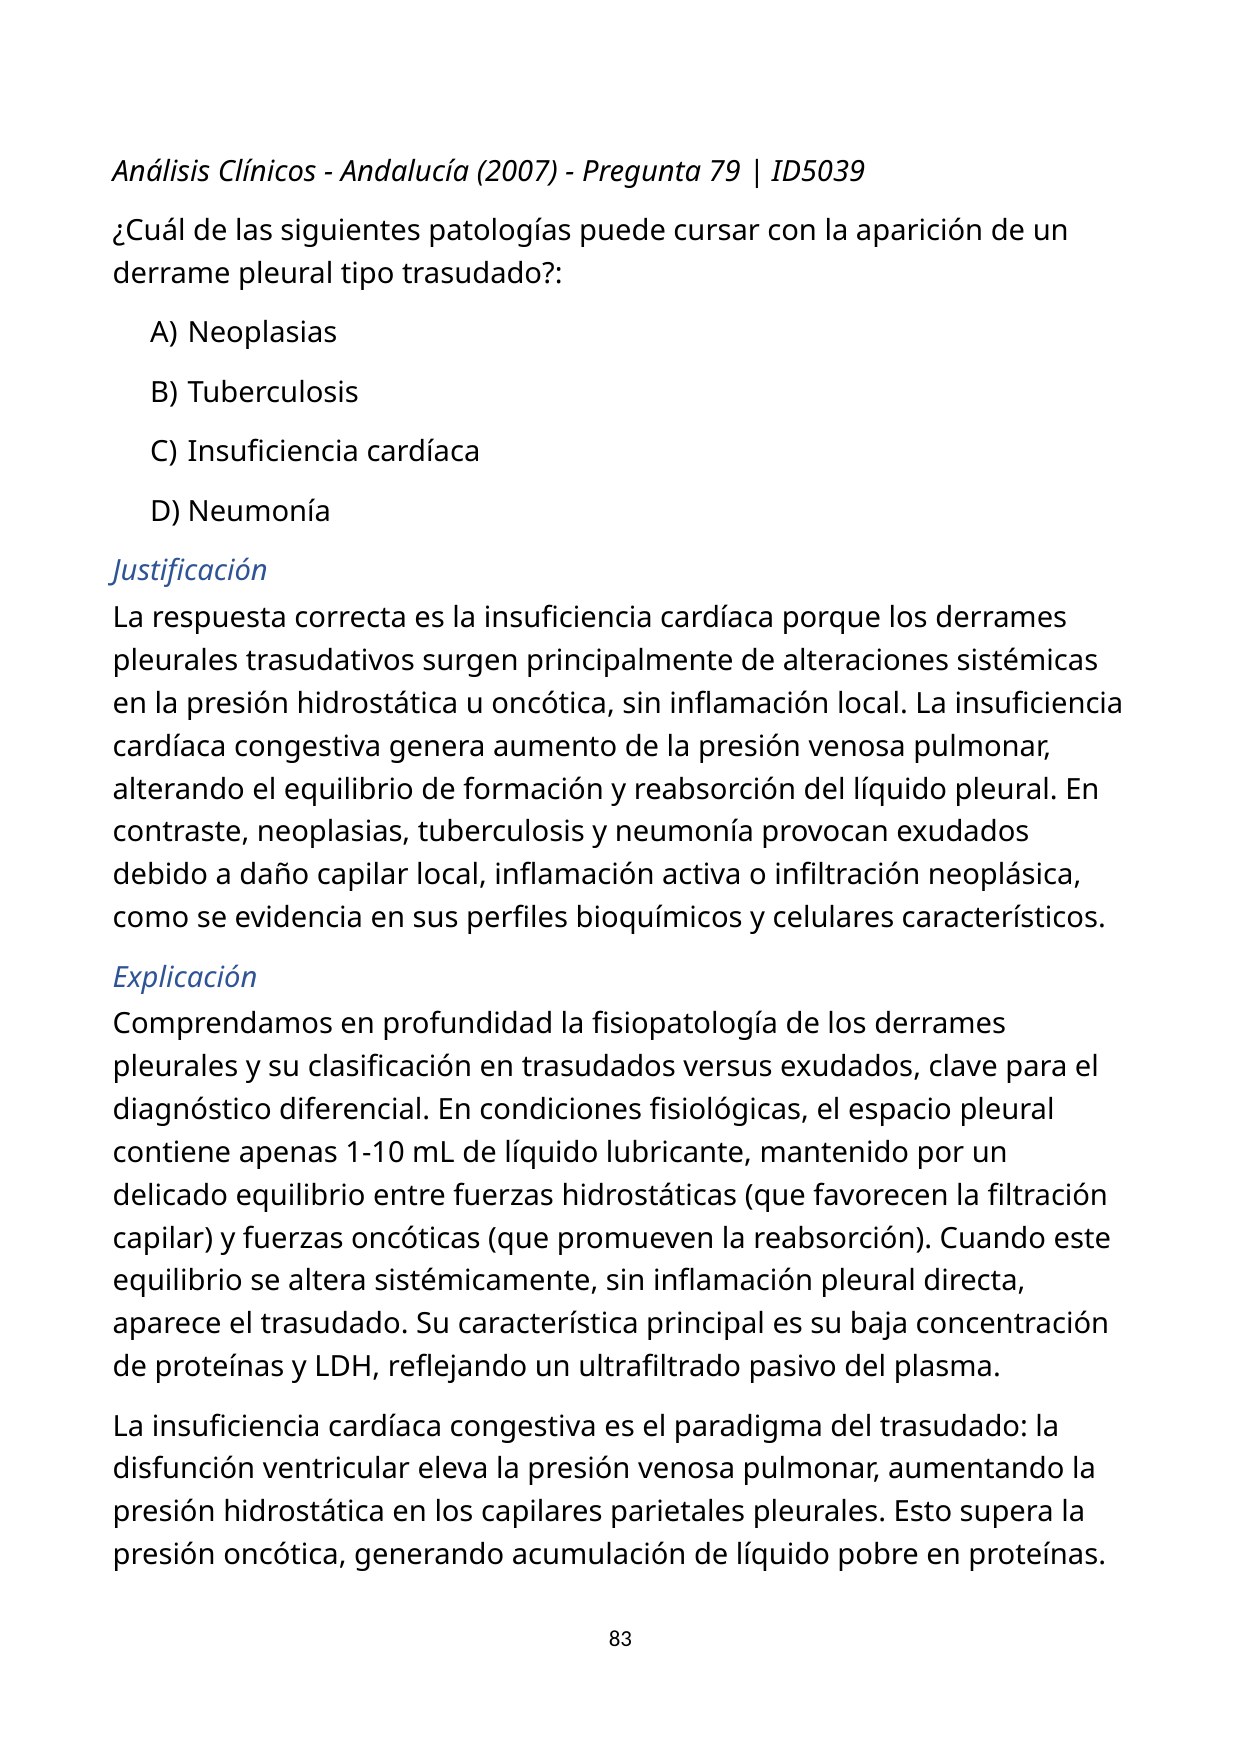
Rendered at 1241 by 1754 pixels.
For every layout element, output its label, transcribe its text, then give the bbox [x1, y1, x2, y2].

subtitle Explicación [112, 956, 1128, 996]
list Insuficiencia cardíaca [150, 431, 1128, 470]
text Comprendamos en profundidad la fisiopatología de los derrames pleurales y su clasificación en trasudados versus exudados, clave para el diagnóstico diferencial. En condiciones fisiológicas, el espacio pleural contiene apenas 1-10 mL de líquido lubricante, mantenido por un delicado equilibrio entre fuerzas hidrostáticas (que favorecen la filtración capilar) y fuerzas oncóticas (que promueven la reabsorción). Cuando este equilibrio se altera sistémicamente, sin inflamación pleural directa, aparece el trasudado. Su característica principal es su baja concentración de proteínas y LDH, reflejando un ultrafiltrado pasivo del plasma. [112, 1003, 1128, 1385]
text ¿Cuál de las siguientes patologías puede cursar con la aparición de un derrame pleural tipo trasudado?: [112, 209, 1128, 292]
list Neumonía [150, 490, 1128, 530]
list Neoplasias [150, 312, 1128, 351]
text La respuesta correcta es la insuficiencia cardíaca porque los derrames pleurales trasudativos surgen principalmente de alteraciones sistémicas en la presión hidrostática u oncótica, sin inflamación local. La insuficiencia cardíaca congestiva genera aumento de la presión venosa pulmonar, alterando el equilibrio de formación y reabsorción del líquido pleural. En contraste, neoplasias, tuberculosis y neumonía provocan exudados debido a daño capilar local, inflamación activa o infiltración neoplásica, como se evidencia en sus perfiles bioquímicos y celulares característicos. [112, 597, 1128, 936]
list Tuberculosis [150, 371, 1128, 411]
subtitle Justificación [112, 550, 1128, 589]
text Análisis Clínicos - Andalucía (2007) - Pregunta 79 | ID5039 [112, 150, 1128, 190]
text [112, 1405, 1128, 1573]
